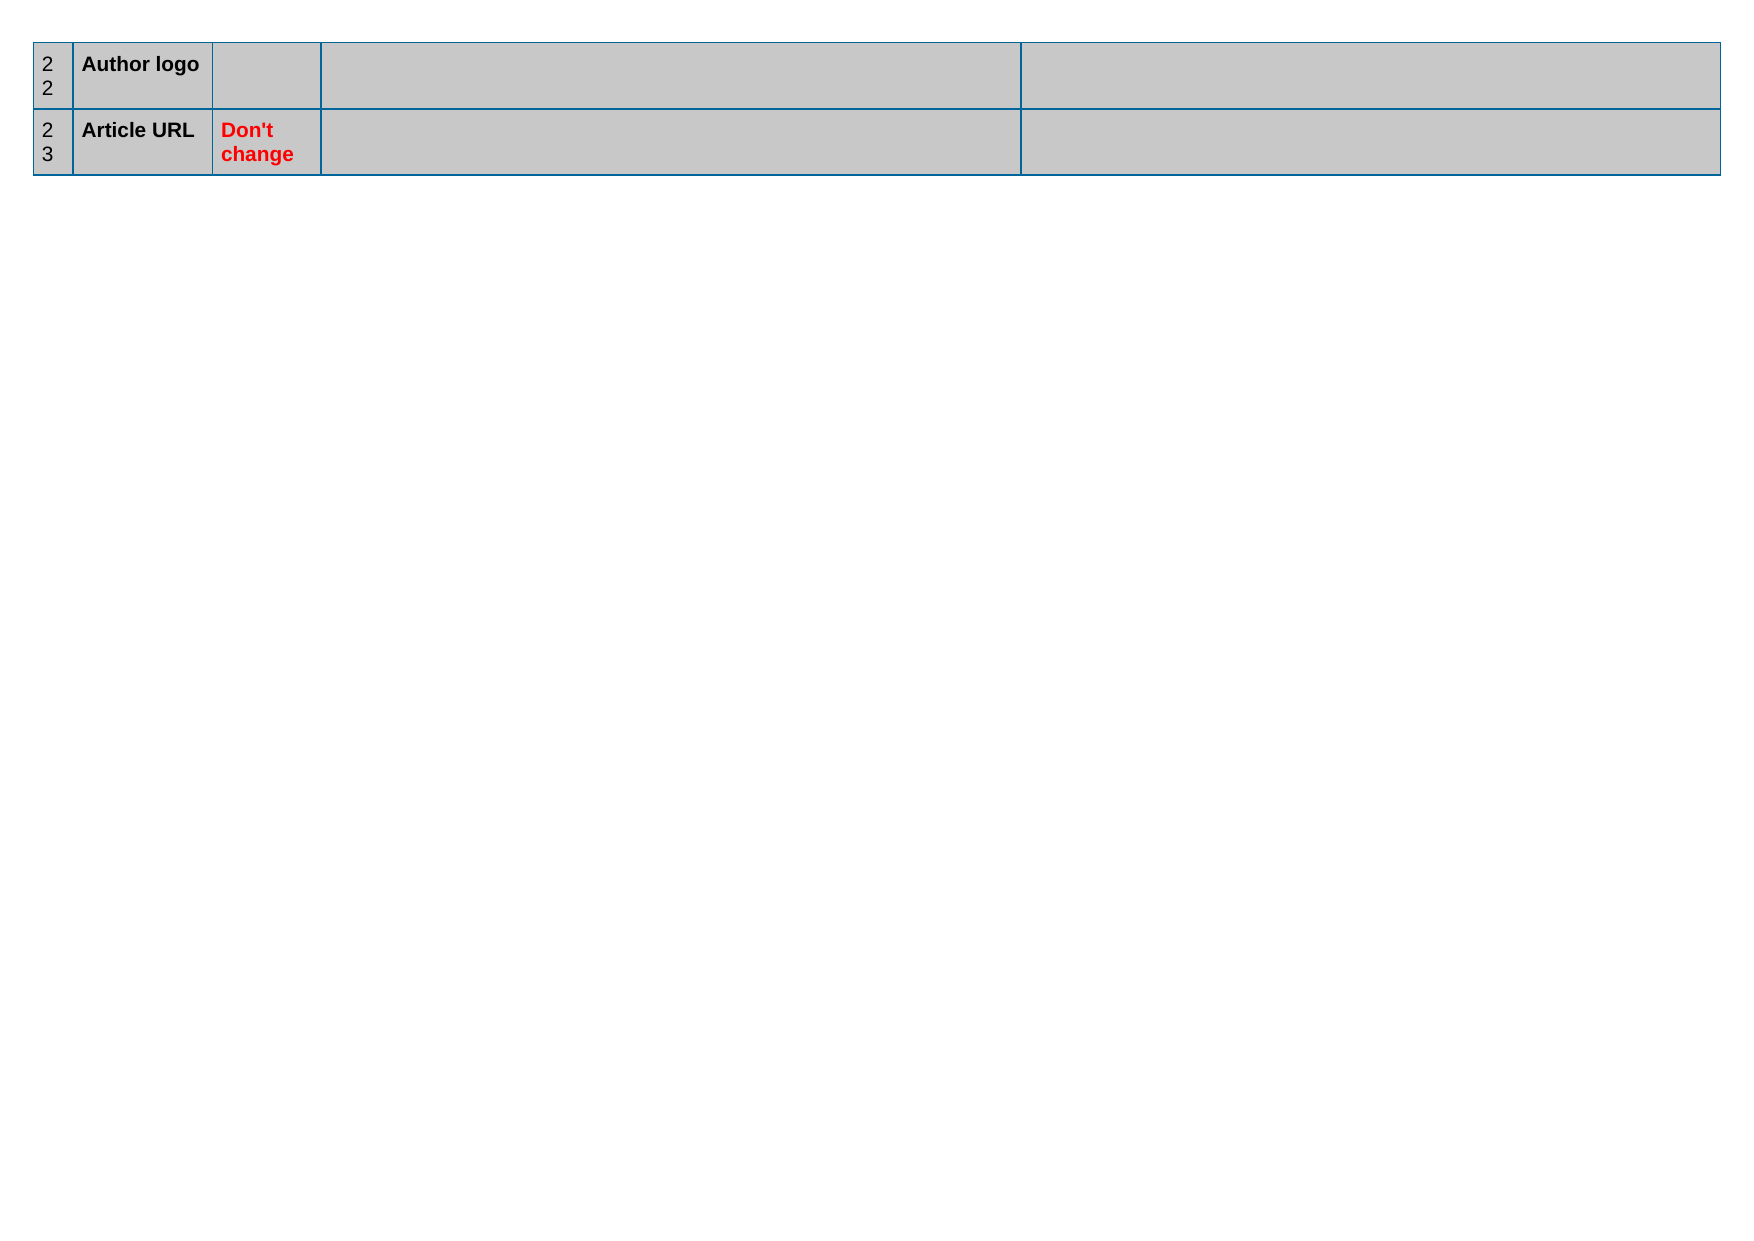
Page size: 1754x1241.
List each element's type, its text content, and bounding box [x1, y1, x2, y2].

table_cell Author logo [74, 43, 212, 108]
table_cell [322, 110, 1020, 174]
table_cell [1022, 43, 1720, 108]
table_cell Don't change [213, 110, 320, 174]
table_cell [322, 43, 1020, 108]
table_cell [213, 43, 320, 108]
table_cell 23 [34, 110, 72, 174]
table_cell [1022, 110, 1720, 174]
table_cell Article URL [74, 110, 212, 174]
table_cell 22 [34, 43, 72, 108]
